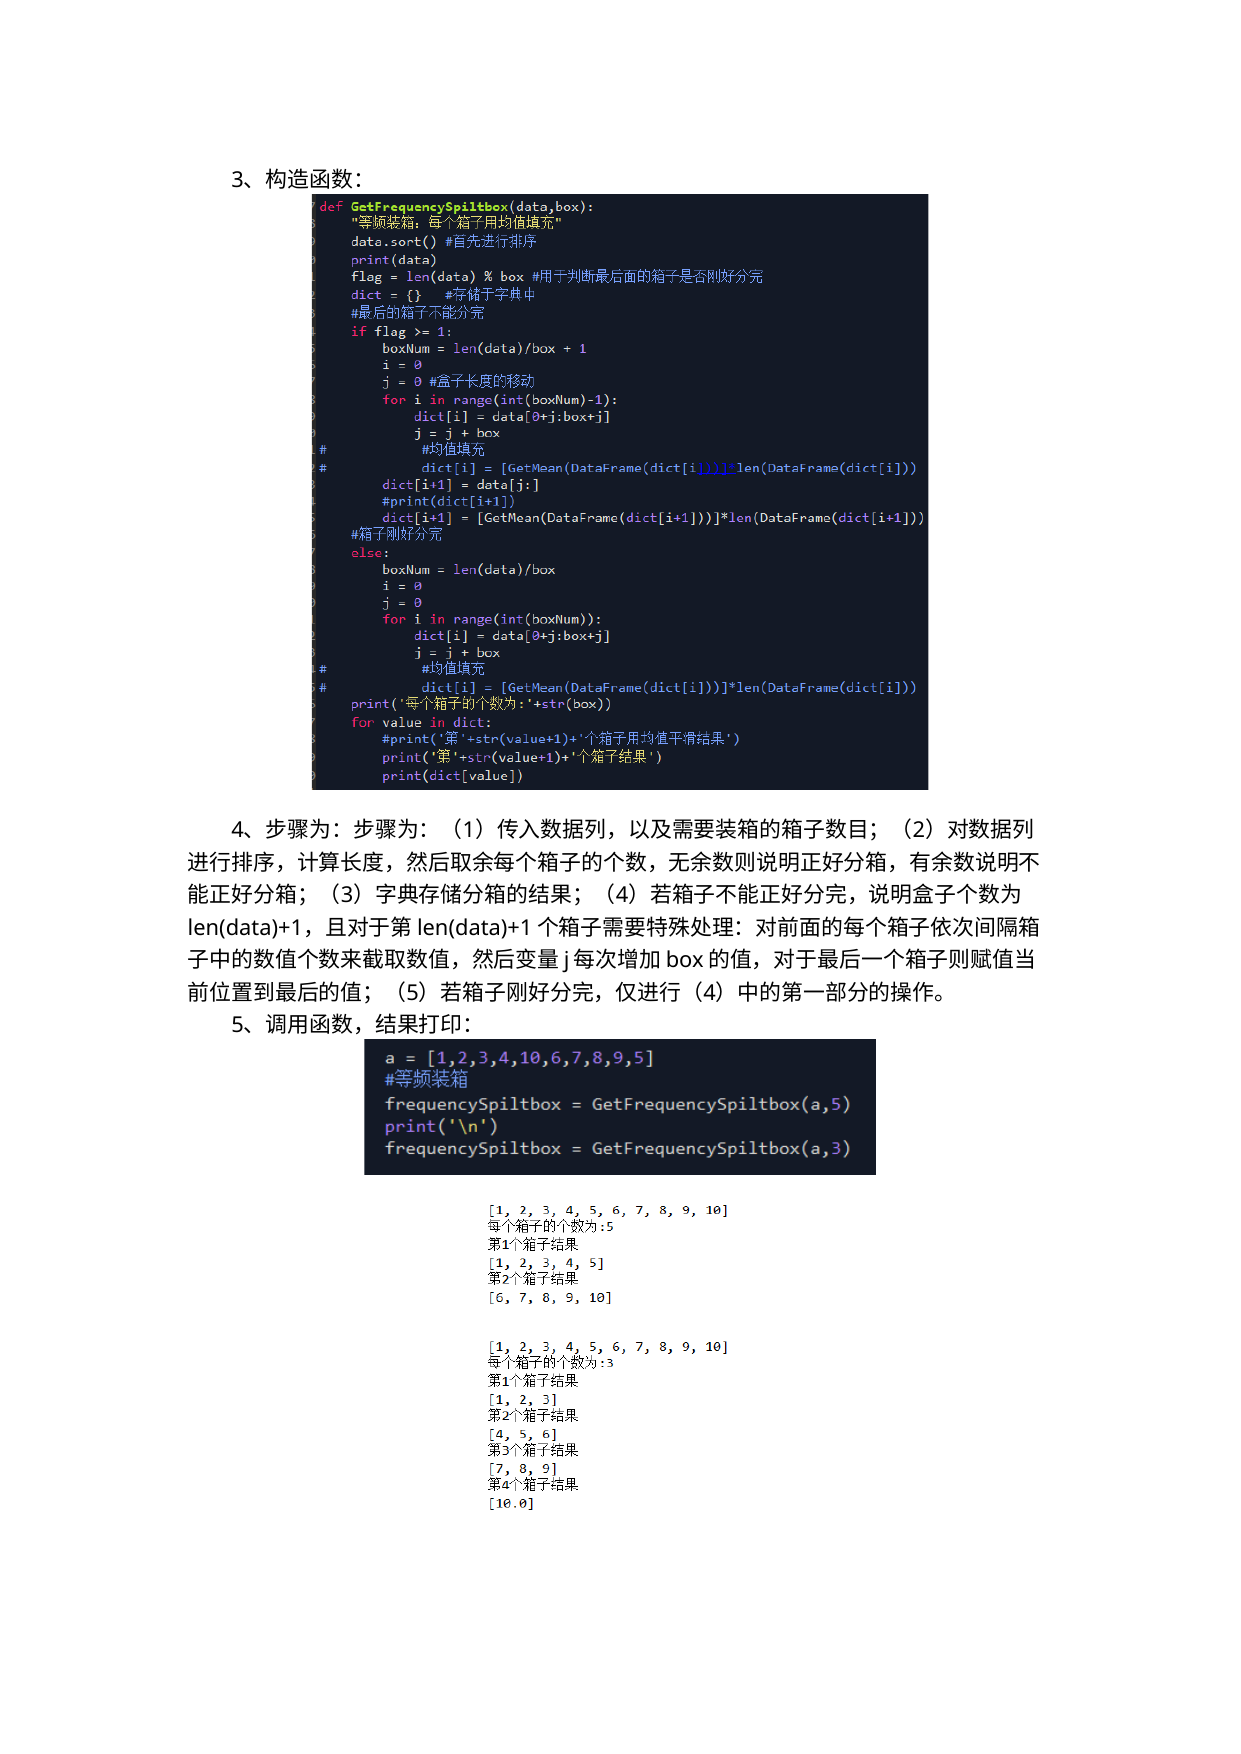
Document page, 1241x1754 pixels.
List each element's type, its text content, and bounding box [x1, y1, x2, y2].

text 3、构造函数： [187, 162, 1053, 194]
text 5、调用函数，结果打印： [187, 1007, 1053, 1039]
picture [364, 1039, 876, 1175]
picture [311, 194, 929, 790]
text 4、步骤为：步骤为：（1）传入数据列，以及需要装箱的箱子数目；（2）对数据列进行排序，计算长度，然后取余每个箱子的个数，无余数则说明正好分箱，有余数说明不能正好分箱；（3）字典存储分箱的结果；（4）若箱子不能正好分完，说明盒子个数为len(data)+1，且对于第len(data)+1个箱子需要特殊处理：对前面的每个箱子依次间隔箱子中的数值个数来截取数值，然后变量j每次增加box的值，对于最后一个箱子则赋值当前位置到最后的值；（5）若箱子刚好分完，仅进行（4）中的第一部分的操作。 [187, 812, 1053, 1007]
picture [484, 1202, 756, 1520]
